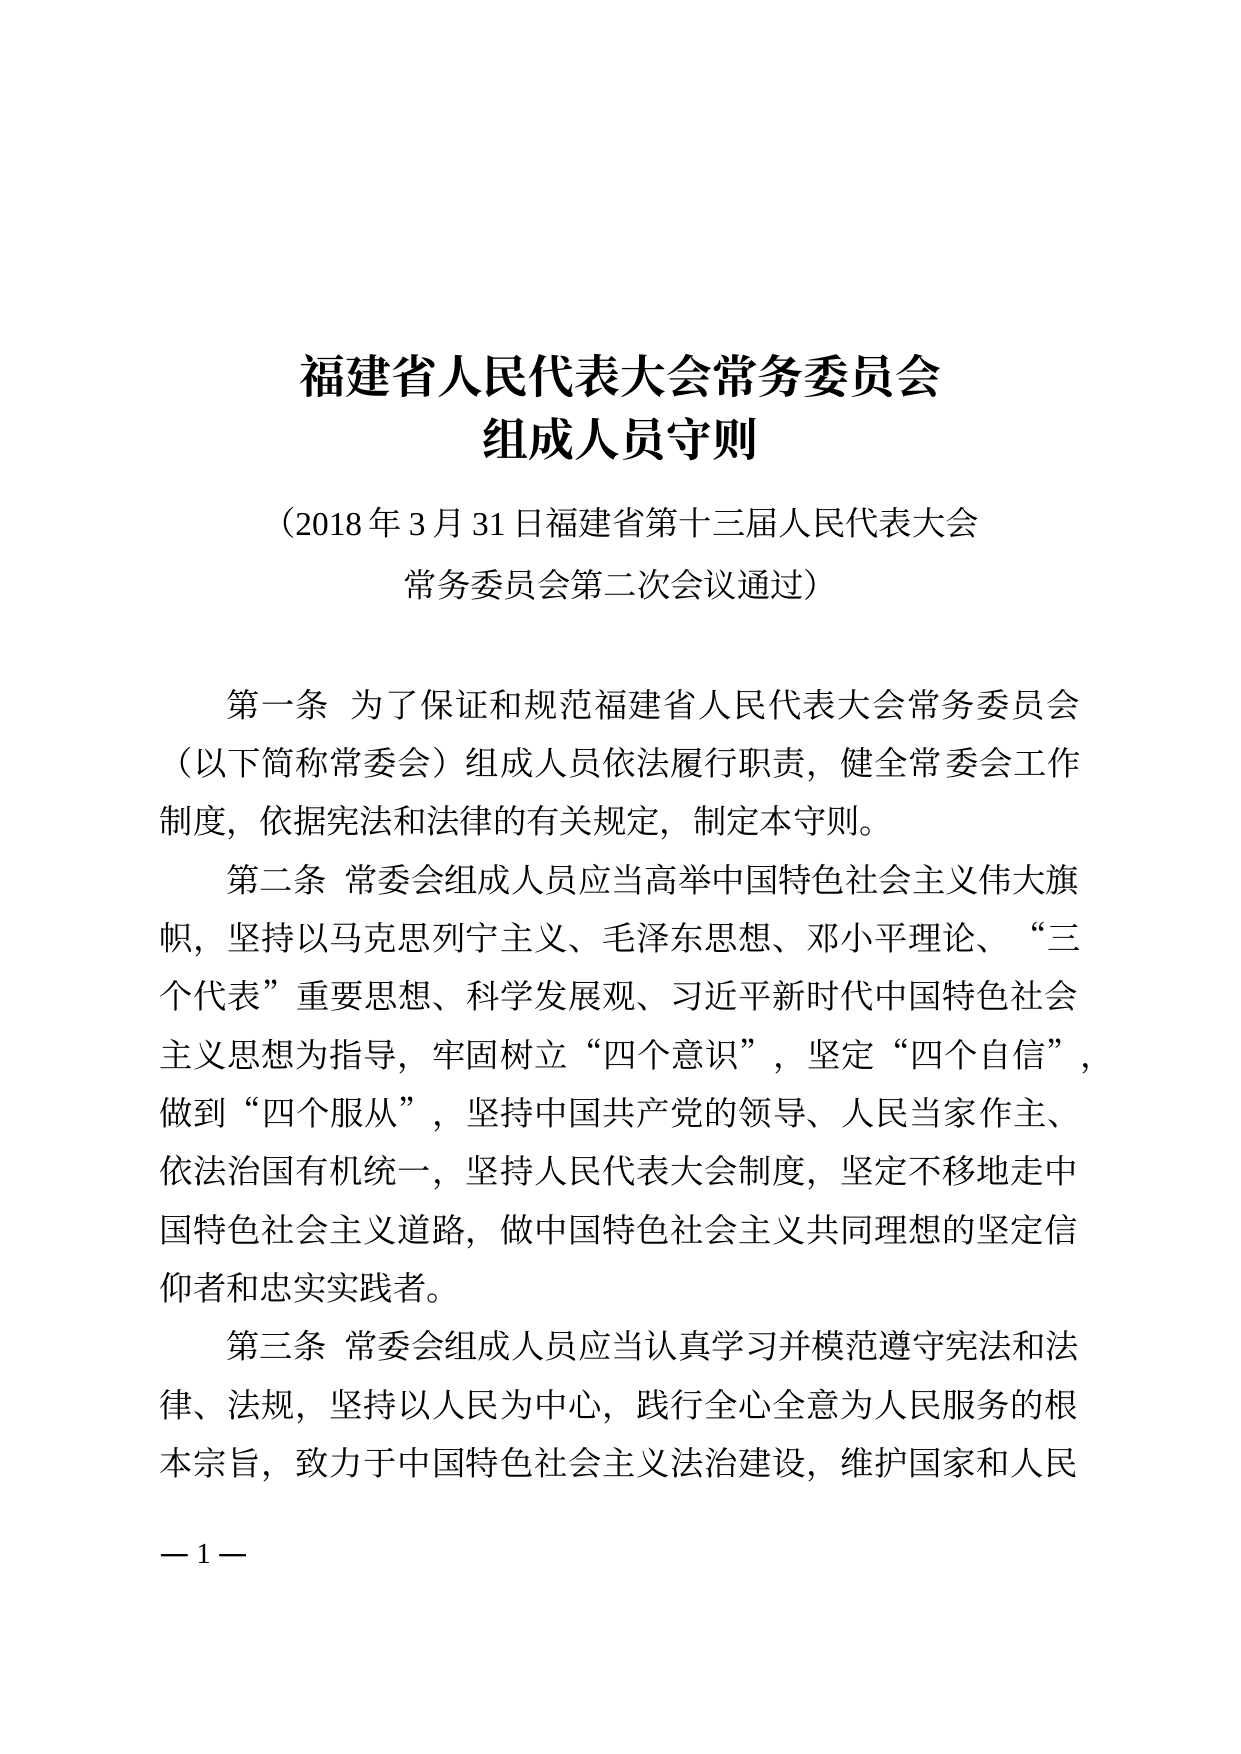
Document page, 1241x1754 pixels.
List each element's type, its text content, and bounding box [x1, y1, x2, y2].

text 第一条 为了保证和规范福建省人民代表大会常务委员会（以下简称常委会）组成人员依法履行职责，健全常委会工作制度，依据宪法和法律的有关规定，制定本守则。 [159, 670, 1081, 845]
text 组成人员守则 [159, 406, 1081, 468]
text 福建省人民代表大会常务委员会 [159, 343, 1081, 406]
text （2018年3月31日福建省第十三届人民代表大会 [159, 485, 1081, 547]
text 第二条 常委会组成人员应当高举中国特色社会主义伟大旗帜，坚持以马克思列宁主义、毛泽东思想、邓小平理论、“三个代表”重要思想、科学发展观、习近平新时代中国特色社会主义思想为指导，牢固树立“四个意识”，坚定“四个自信”，做到“四个服从”，坚持中国共产党的领导、人民当家作主、依法治国有机统一，坚持人民代表大会制度，坚定不移地走中国特色社会主义道路，做中国特色社会主义共同理想的坚定信仰者和忠实实践者。 [159, 845, 1081, 1312]
text 常务委员会第二次会议通过） [159, 547, 1081, 610]
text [159, 1312, 1081, 1487]
